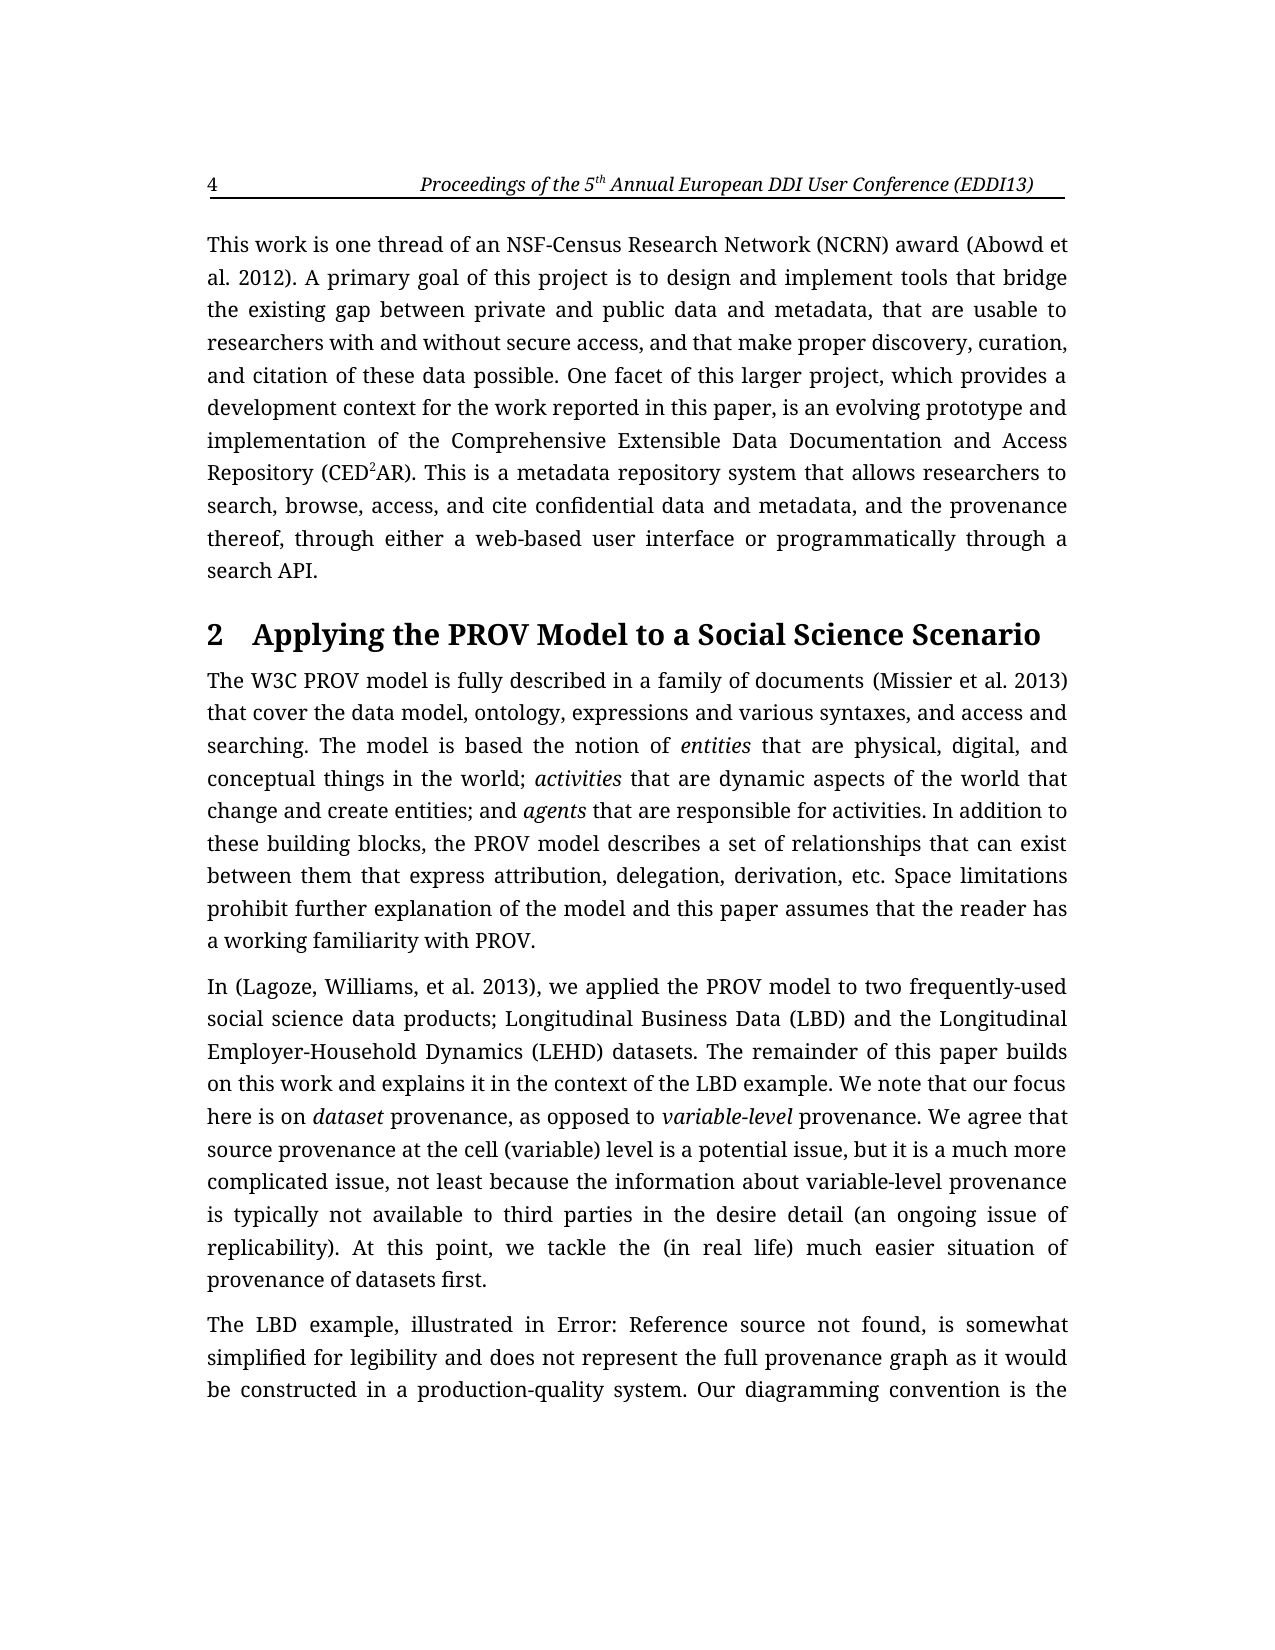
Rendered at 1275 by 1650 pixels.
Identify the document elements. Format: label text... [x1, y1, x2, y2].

text In (Lagoze, Williams, et al. 2013), we applied the PROV model to two frequently-used social science data products; Longitudinal Business Data (LBD) and the Longitudinal Employer-Household Dynamics (LEHD) datasets. The remainder of this paper builds on this work and explains it in the context of the LBD example. We note that our focus here is on dataset provenance, as opposed to variable-level provenance. We agree that source provenance at the cell (variable) level is a potential issue, but it is a much more complicated issue, not least because the information about variable-level provenance is typically not available to third parties in the desire detail (an ongoing issue of replicability). At this point, we tackle the (in real life) much easier situation of provenance of datasets first. [207, 972, 1068, 1294]
text Applying the PROV Model to a Social Science Scenario [207, 614, 1068, 654]
text The W3C PROV model is fully described in a family of documents (Missier et al. 2013) that cover the data model, ontology, expressions and various syntaxes, and access and searching. The model is based the notion of entities that are physical, digital, and conceptual things in the world; activities that are dynamic aspects of the world that change and create entities; and agents that are responsible for activities. In addition to these building blocks, the PROV model describes a set of relationships that can exist between them that express attribution, delegation, derivation, etc. Space limitations prohibit further explanation of the model and this paper assumes that the reader has a working familiarity with PROV. [207, 666, 1068, 955]
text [207, 1310, 1068, 1404]
text This work is one thread of an NSF-Census Research Network (NCRN) award (Abowd et al. 2012). A primary goal of this project is to design and implement tools that bridge the existing gap between private and public data and metadata, that are usable to researchers with and without secure access, and that make proper discovery, curation, and citation of these data possible. One facet of this larger project, which provides a development context for the work reported in this paper, is an evolving prototype and implementation of the Comprehensive Extensible Data Documentation and Access Repository (CED2AR). This is a metadata repository system that allows researchers to search, browse, access, and cite confidential data and metadata, and the provenance thereof, through either a web-based user interface or programmatically through a search API. [207, 230, 1068, 585]
